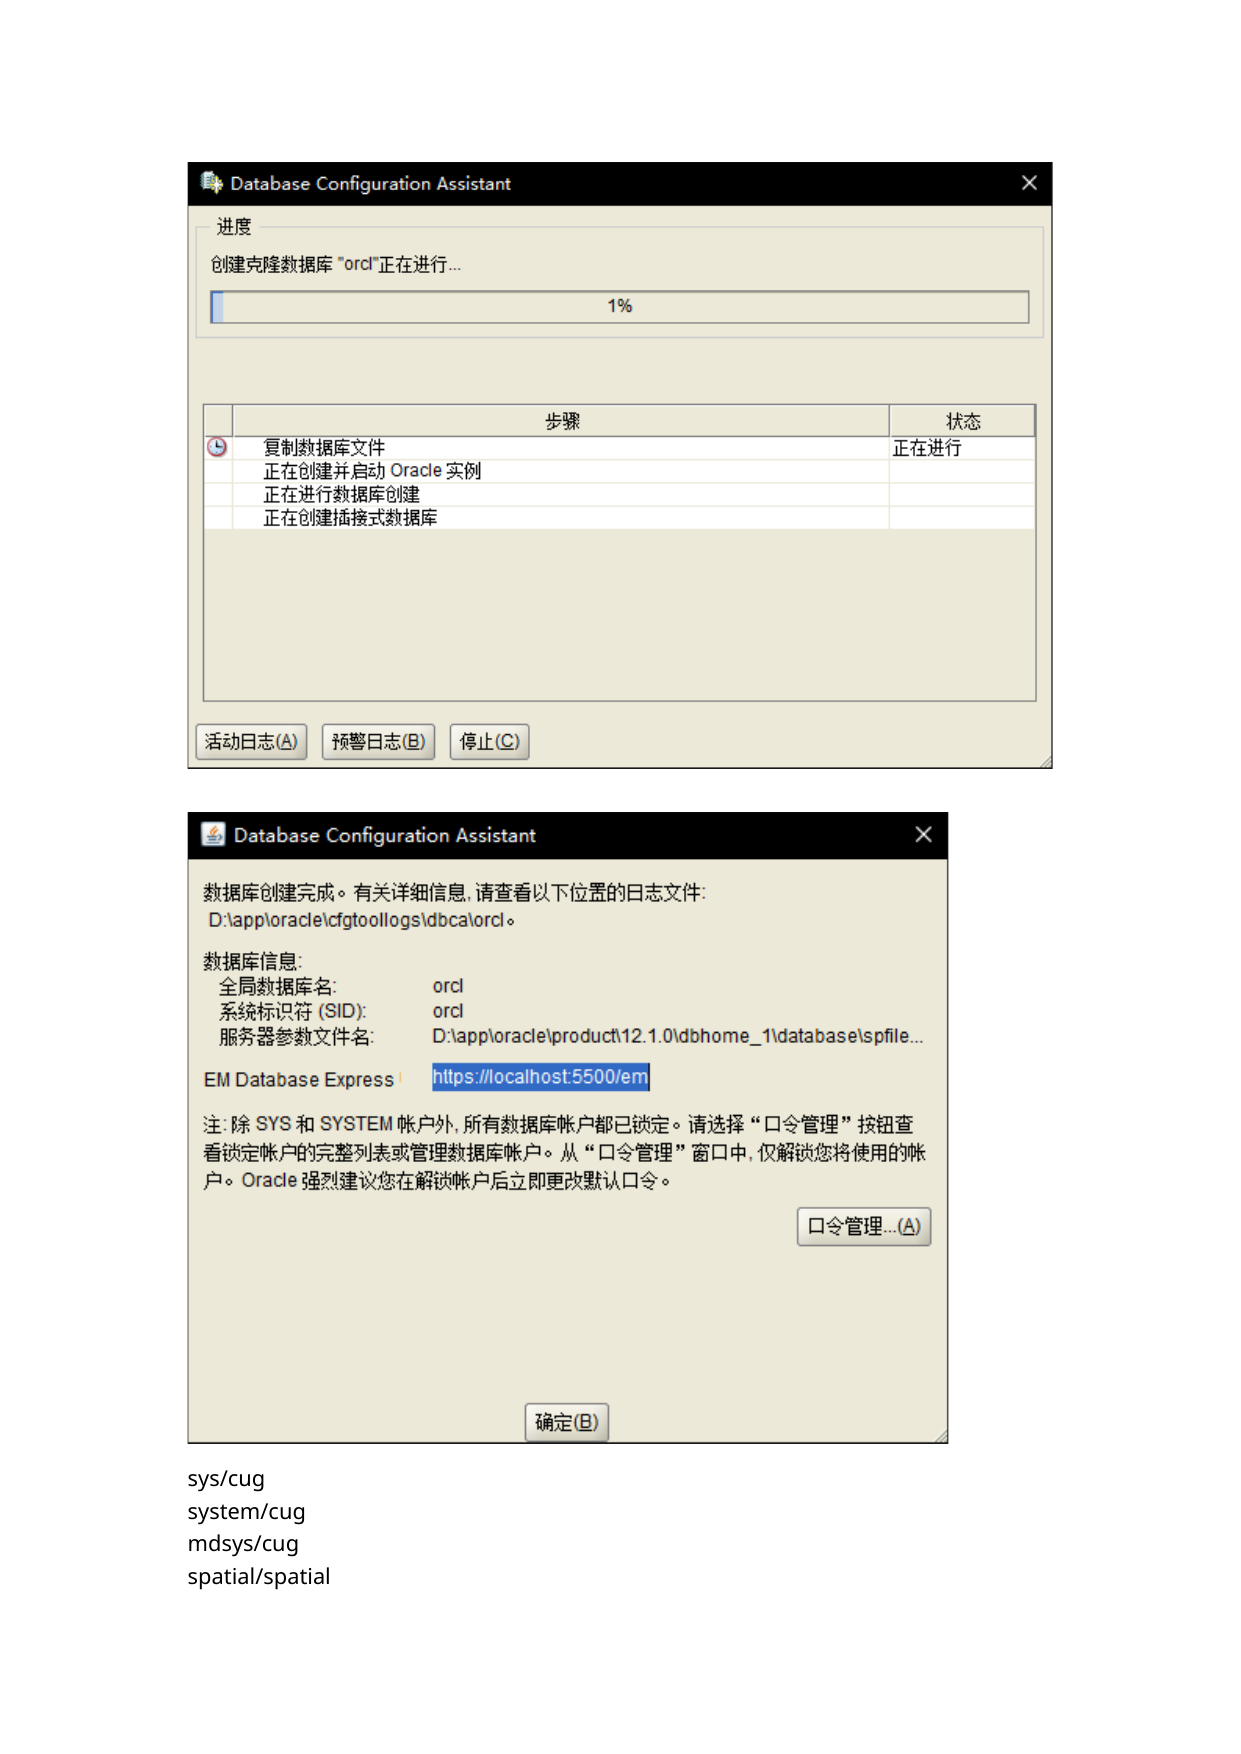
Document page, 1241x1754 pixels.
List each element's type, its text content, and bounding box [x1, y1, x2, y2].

text mdsys/cug [187, 1527, 1053, 1559]
text spatial/spatial [187, 1559, 1053, 1592]
picture [187, 162, 1053, 769]
picture [187, 812, 949, 1444]
text sys/cug [187, 1462, 1053, 1494]
text system/cug [187, 1494, 1053, 1527]
